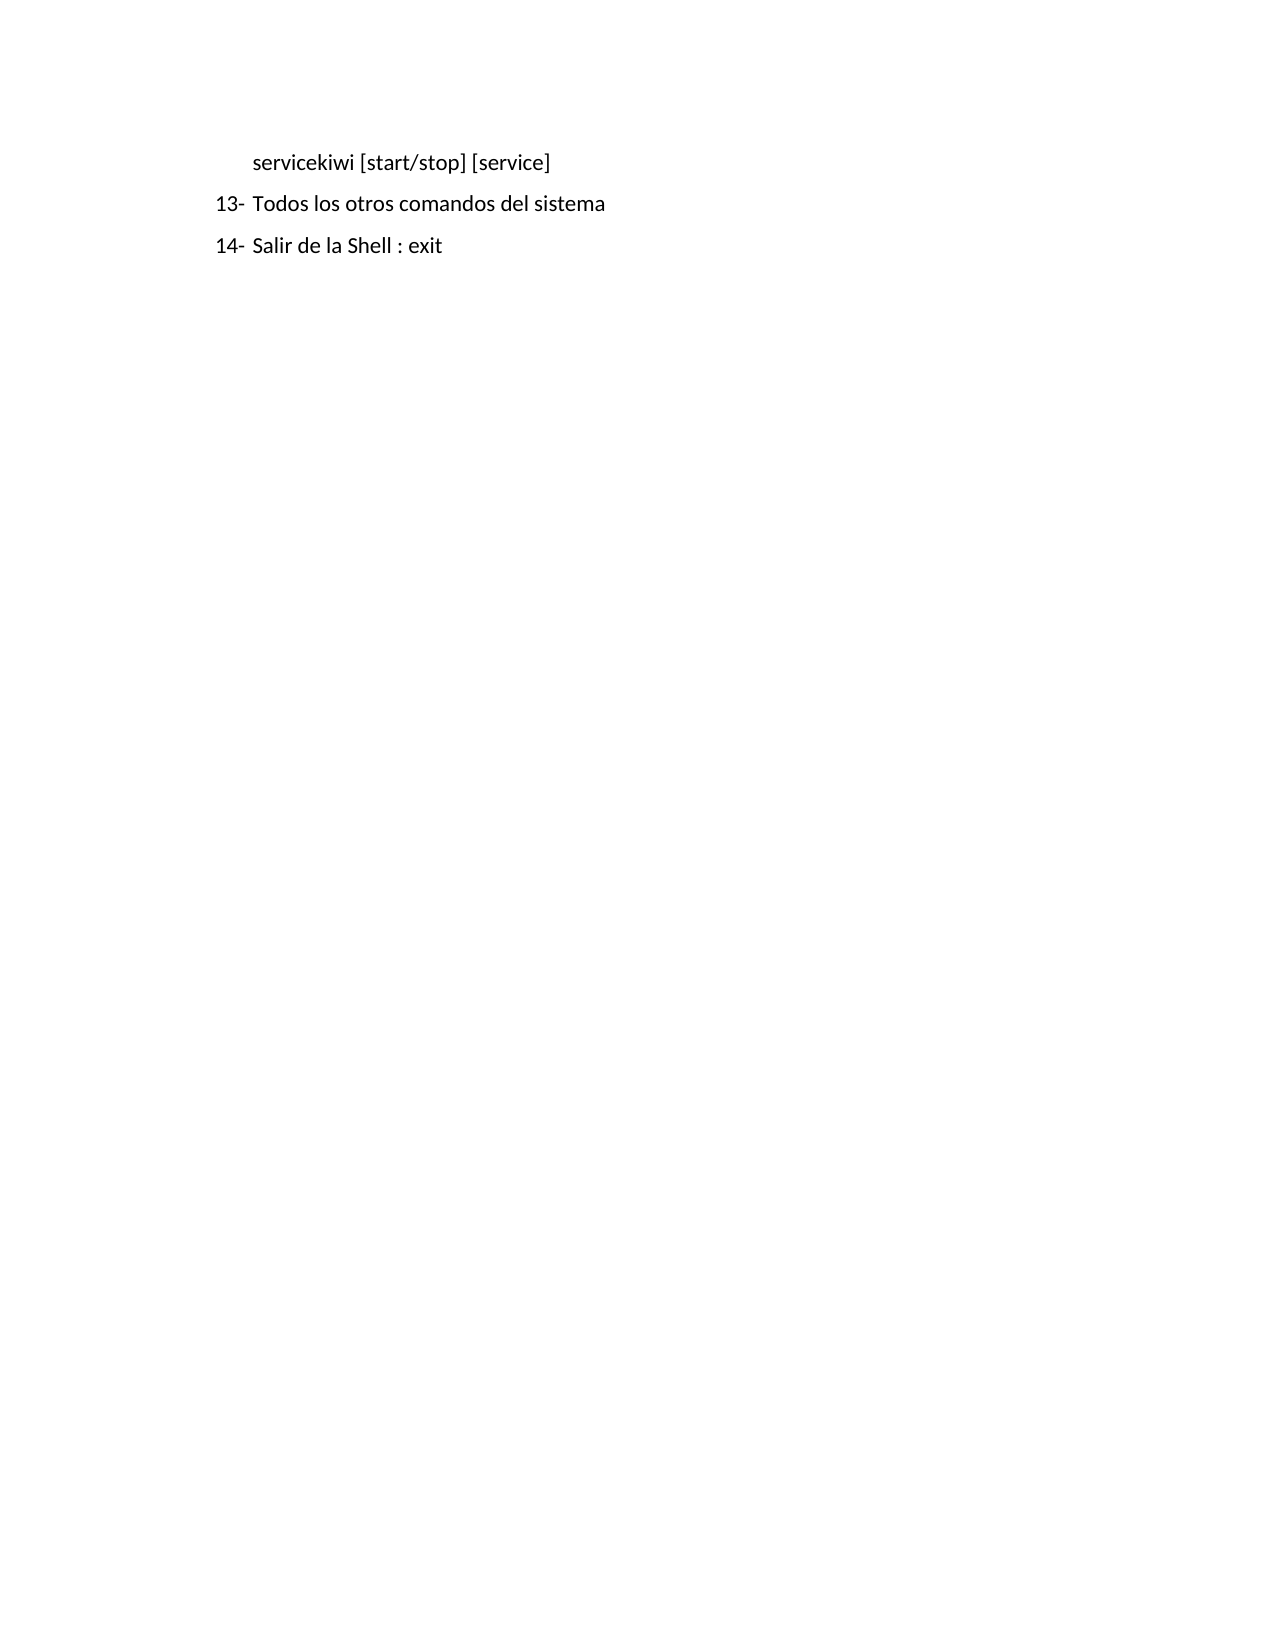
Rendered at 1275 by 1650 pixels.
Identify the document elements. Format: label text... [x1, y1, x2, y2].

list Todos los otros comandos del sistema [215, 189, 1098, 218]
list Salir de la Shell : exit [215, 232, 1098, 259]
list servicekiwi [start/stop] [service] [252, 148, 1098, 176]
